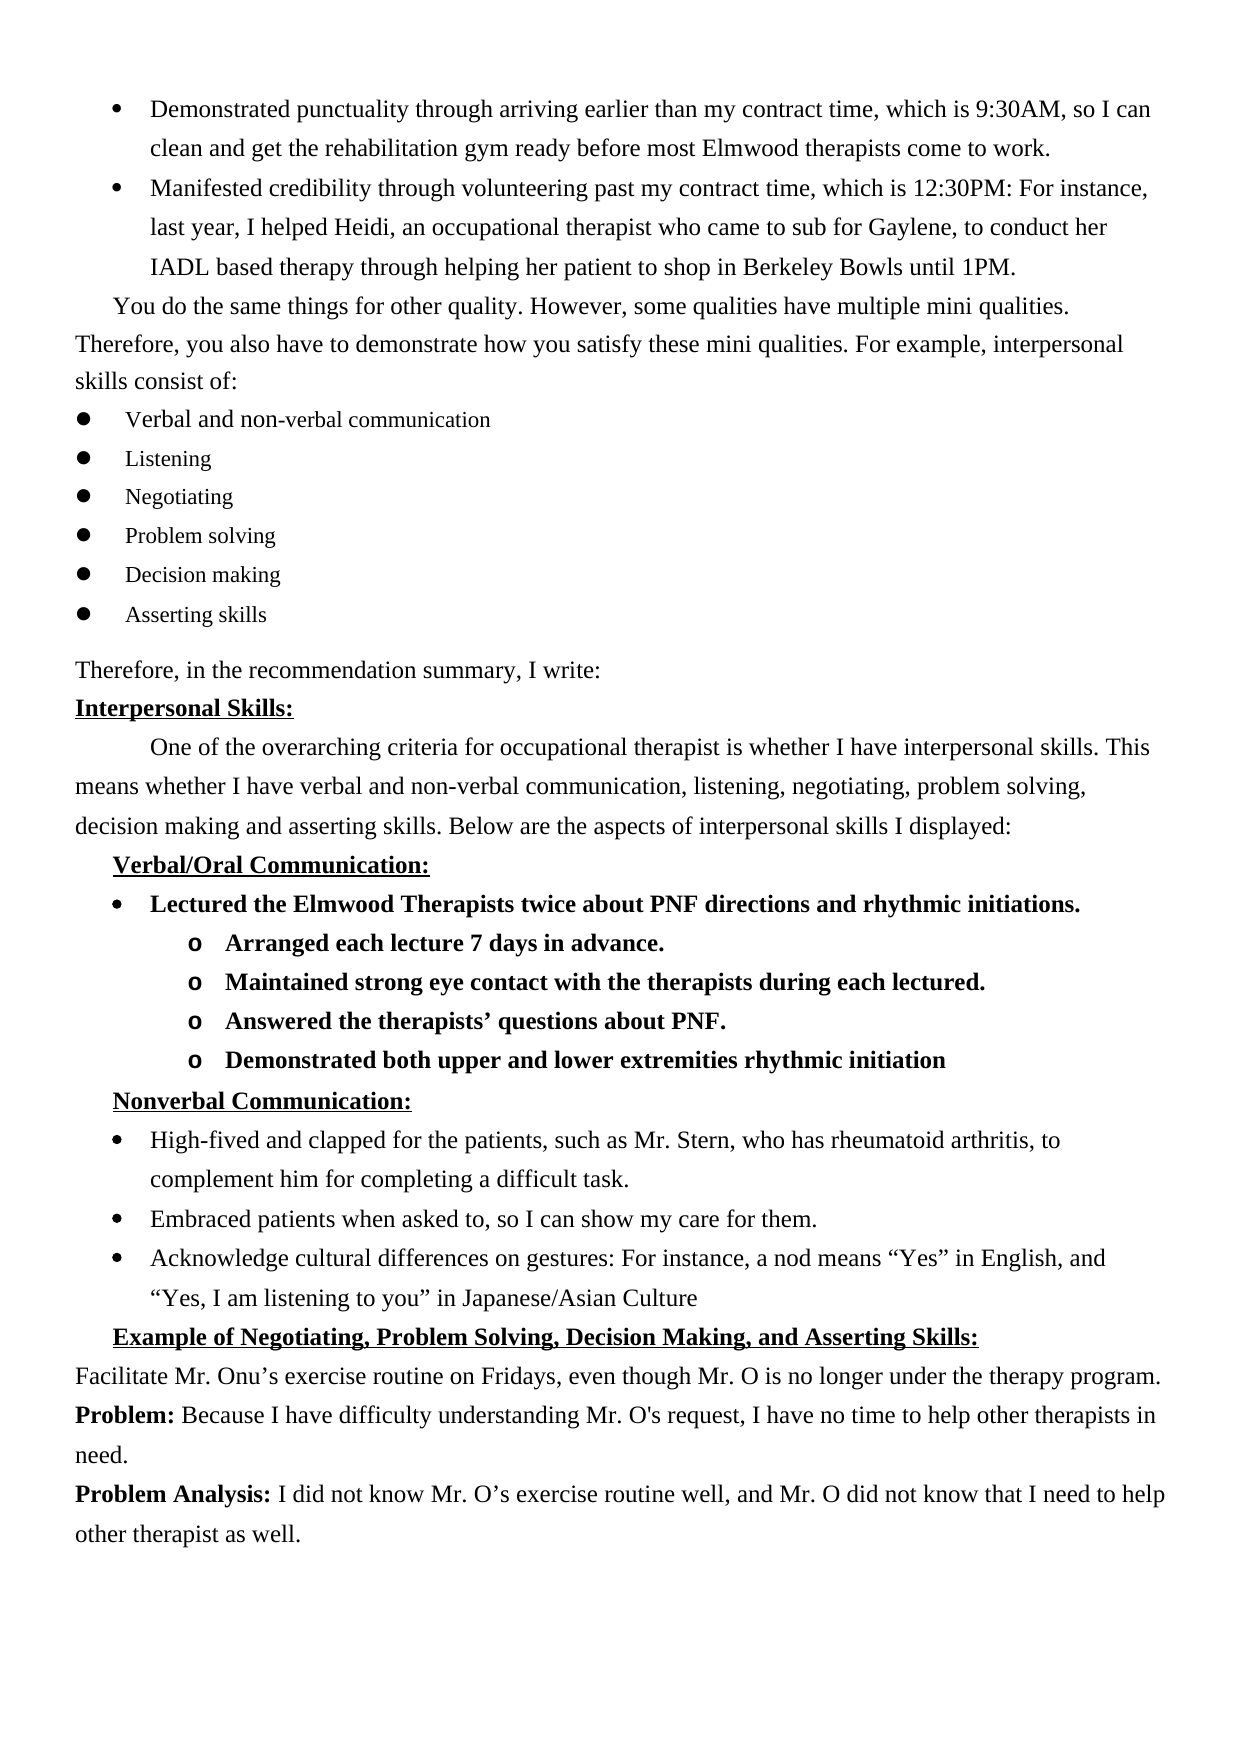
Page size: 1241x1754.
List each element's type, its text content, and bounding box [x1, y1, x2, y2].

text Example of Negotiating, Problem Solving, Decision Making, and Asserting Skills: [112, 1317, 1165, 1355]
text Problem: Because I have difficulty understanding Mr. O's request, I have no time to help other therapists in need. [75, 1396, 1165, 1473]
list Lectured the Elmwood Therapists twice about PNF directions and rhythmic initiations. [112, 885, 1165, 923]
list Problem solving [75, 517, 1165, 554]
list Manifested credibility through volunteering past my contract time, which is 12:30PM: For instance, last year, I helped Heidi, an occupational therapist who came to sub for Gaylene, to conduct her IADL based therapy through helping her patient to shop in Berkeley Bowls until 1PM. [112, 168, 1165, 285]
text Nonverbal Communication: [75, 1081, 1165, 1119]
text You do the same things for other quality. However, some qualities have multiple mini qualities. Therefore, you also have to demonstrate how you satisfy these mini qualities. For example, interpersonal skills consist of: [75, 287, 1165, 399]
list Demonstrated both upper and lower extremities rhythmic initiation [187, 1042, 1165, 1079]
list Negotiating [75, 478, 1165, 515]
text Therefore, in the recommendation summary, I write: [75, 651, 1165, 688]
list Acknowledge cultural differences on gestures: For instance, a nod means “Yes” in English, and “Yes, I am listening to you” in Japanese/Asian Culture [112, 1238, 1165, 1316]
text Problem Analysis: I did not know Mr. O’s exercise routine well, and Mr. O did not know that I need to help other therapist as well. [75, 1474, 1165, 1552]
list Maintained strong eye contact with the therapists during each lectured. [187, 963, 1165, 1001]
list Answered the therapists’ questions about PNF. [187, 1003, 1165, 1040]
list Decision making [75, 556, 1165, 593]
text Interpersonal Skills: [75, 688, 1165, 726]
text Verbal/Oral Communication: [75, 846, 1165, 883]
list Embraced patients when asked to, so I can show my care for them. [112, 1199, 1165, 1237]
text One of the overarching criteria for occupational therapist is whether I have interpersonal skills. This means whether I have verbal and non-verbal communication, listening, negotiating, problem solving, decision making and asserting skills. Below are the aspects of interpersonal skills I displayed: [75, 727, 1165, 844]
list Demonstrated punctuality through arriving earlier than my contract time, which is 9:30AM, so I can clean and get the rehabilitation gym ready before most Elmwood therapists come to work. [112, 89, 1165, 167]
list Listening [75, 438, 1165, 476]
list High-fived and clapped for the patients, such as Mr. Stern, who has rheumatoid arthritis, to complement him for completing a difficult task. [112, 1121, 1165, 1198]
text Facilitate Mr. Onu’s exercise routine on Fridays, even though Mr. O is no longer under the therapy program. [75, 1357, 1165, 1394]
list Asserting skills [75, 595, 1165, 632]
list Verbal and non-verbal communication [75, 399, 1165, 437]
list Arranged each lecture 7 days in advance. [187, 924, 1165, 962]
